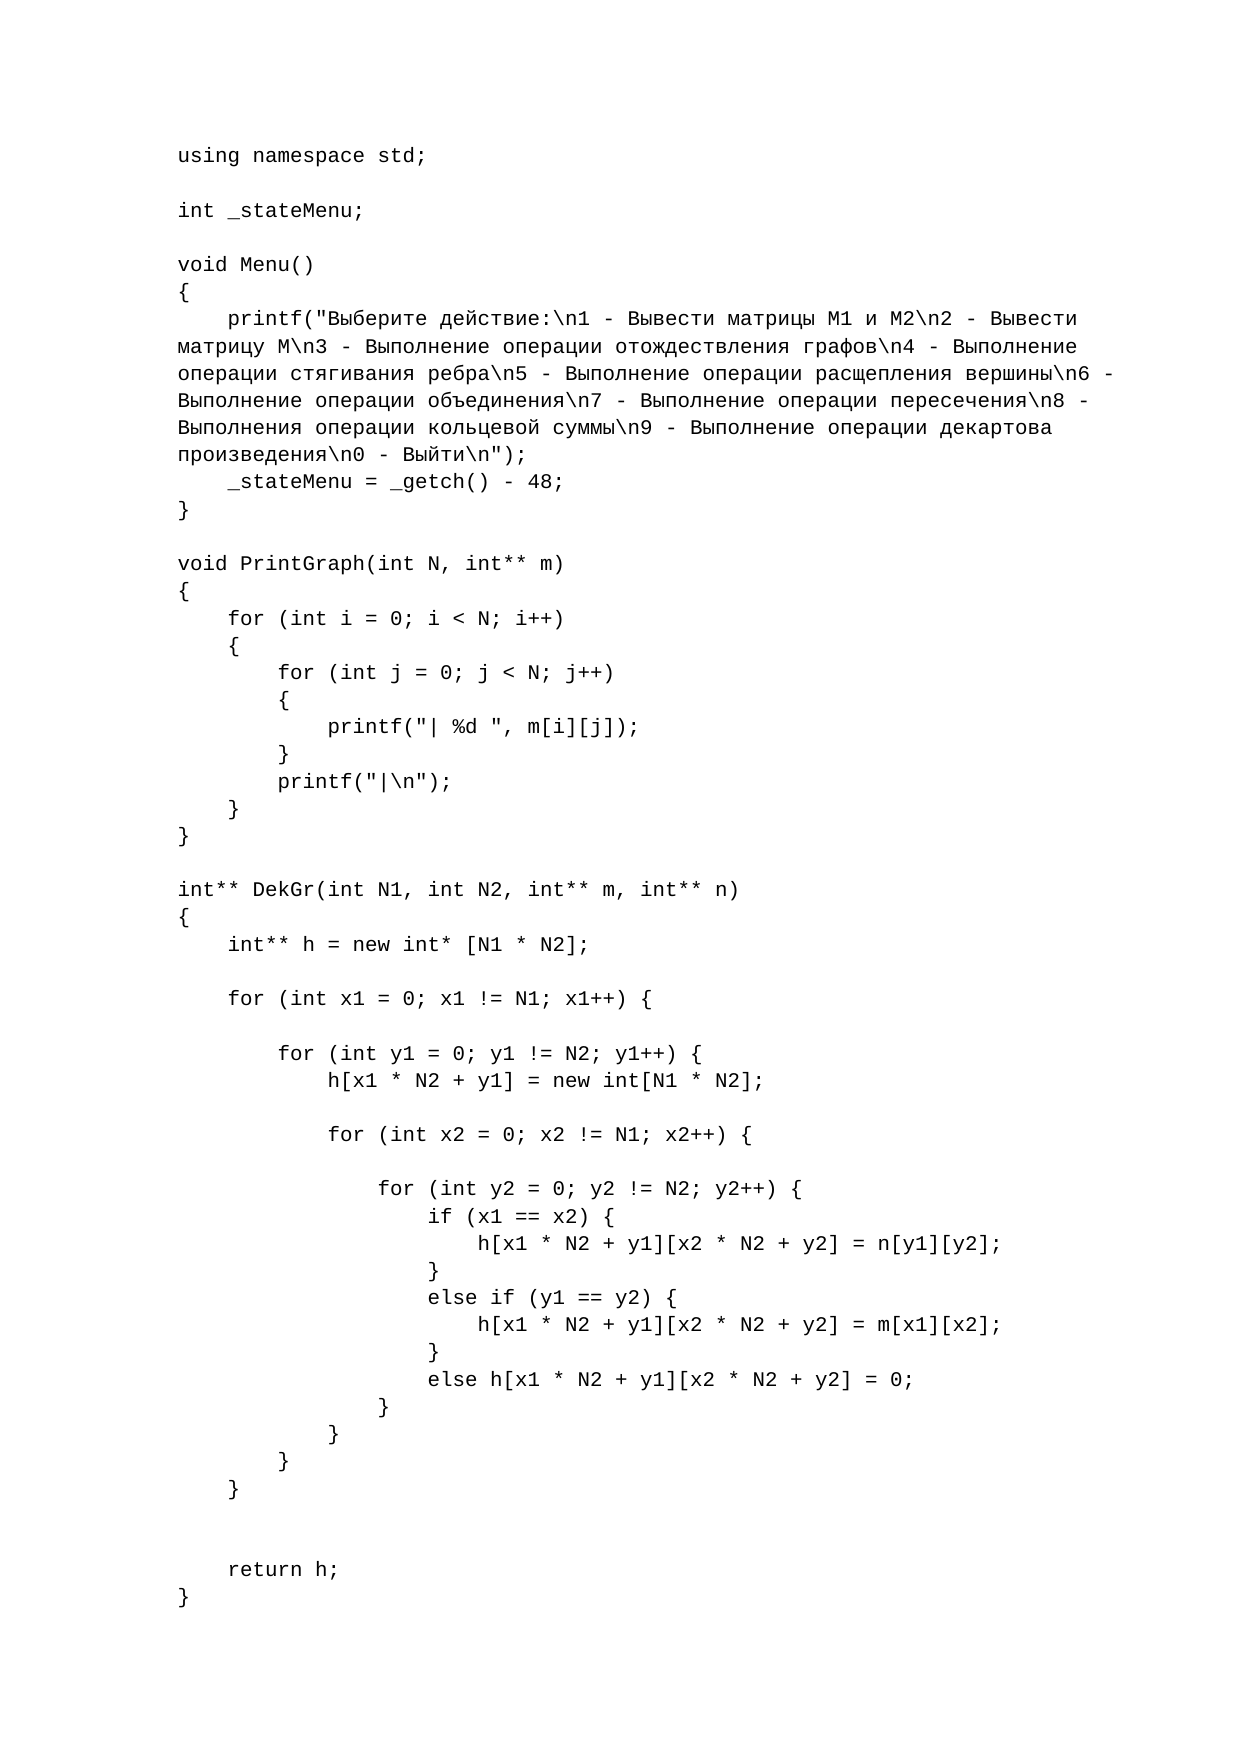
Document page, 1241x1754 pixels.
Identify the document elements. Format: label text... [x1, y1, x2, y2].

text } [177, 825, 1152, 849]
text for (int y2 = 0; y2 != N2; y2++) { [177, 1178, 1152, 1202]
text void Menu() [177, 254, 1152, 278]
text for (int x1 = 0; x1 != N1; x1++) { [177, 988, 1152, 1012]
text if (x1 == x2) { [177, 1206, 1152, 1229]
text } [177, 798, 1152, 821]
text } [177, 1477, 1152, 1501]
text } [177, 1260, 1152, 1284]
text { [177, 281, 1152, 305]
text int** h = new int* [N1 * N2]; [177, 934, 1152, 957]
text { [177, 689, 1152, 713]
text printf("| %d ", m[i][j]); [177, 716, 1152, 740]
text for (int y1 = 0; y1 != N2; y1++) { [177, 1042, 1152, 1066]
text h[x1 * N2 + y1][x2 * N2 + y2] = m[x1][x2]; [177, 1314, 1152, 1338]
text return h; [177, 1559, 1152, 1583]
text { [177, 907, 1152, 930]
text } [177, 1342, 1152, 1365]
text for (int x2 = 0; x2 != N1; x2++) { [177, 1124, 1152, 1148]
text { [177, 580, 1152, 604]
text } [177, 743, 1152, 767]
text } [177, 1396, 1152, 1419]
text printf("Выберите действие:\n1 - Вывести матрицы M1 и M2\n2 - Вывести матрицу M\n3 - Выполнение операции отождествления графов\n4 - Выполнение операции стягивания ребра\n5 - Выполнение операции расщепления вершины\n6 - Выполнение операции объединения\n7 - Выполнение операции пересечения\n8 - Выполнения операции кольцевой суммы\n9 - Выполнение операции декартова произведения\n0 - Выйти\n"); [177, 308, 1152, 468]
text h[x1 * N2 + y1] = new int[N1 * N2]; [177, 1070, 1152, 1093]
text int** DekGr(int N1, int N2, int** m, int** n) [177, 879, 1152, 903]
text } [177, 1450, 1152, 1474]
text { [177, 635, 1152, 658]
text void PrintGraph(int N, int** m) [177, 553, 1152, 577]
text else h[x1 * N2 + y1][x2 * N2 + y2] = 0; [177, 1369, 1152, 1392]
text printf("|\n"); [177, 771, 1152, 794]
text } [177, 499, 1152, 522]
text h[x1 * N2 + y1][x2 * N2 + y2] = n[y1][y2]; [177, 1233, 1152, 1256]
text for (int j = 0; j < N; j++) [177, 662, 1152, 686]
text int _stateMenu; [177, 200, 1152, 223]
text else if (y1 == y2) { [177, 1287, 1152, 1311]
text } [177, 1423, 1152, 1447]
text _stateMenu = _getch() - 48; [177, 472, 1152, 495]
text } [177, 1586, 1152, 1610]
text using namespace std; [177, 145, 1152, 169]
text for (int i = 0; i < N; i++) [177, 607, 1152, 631]
